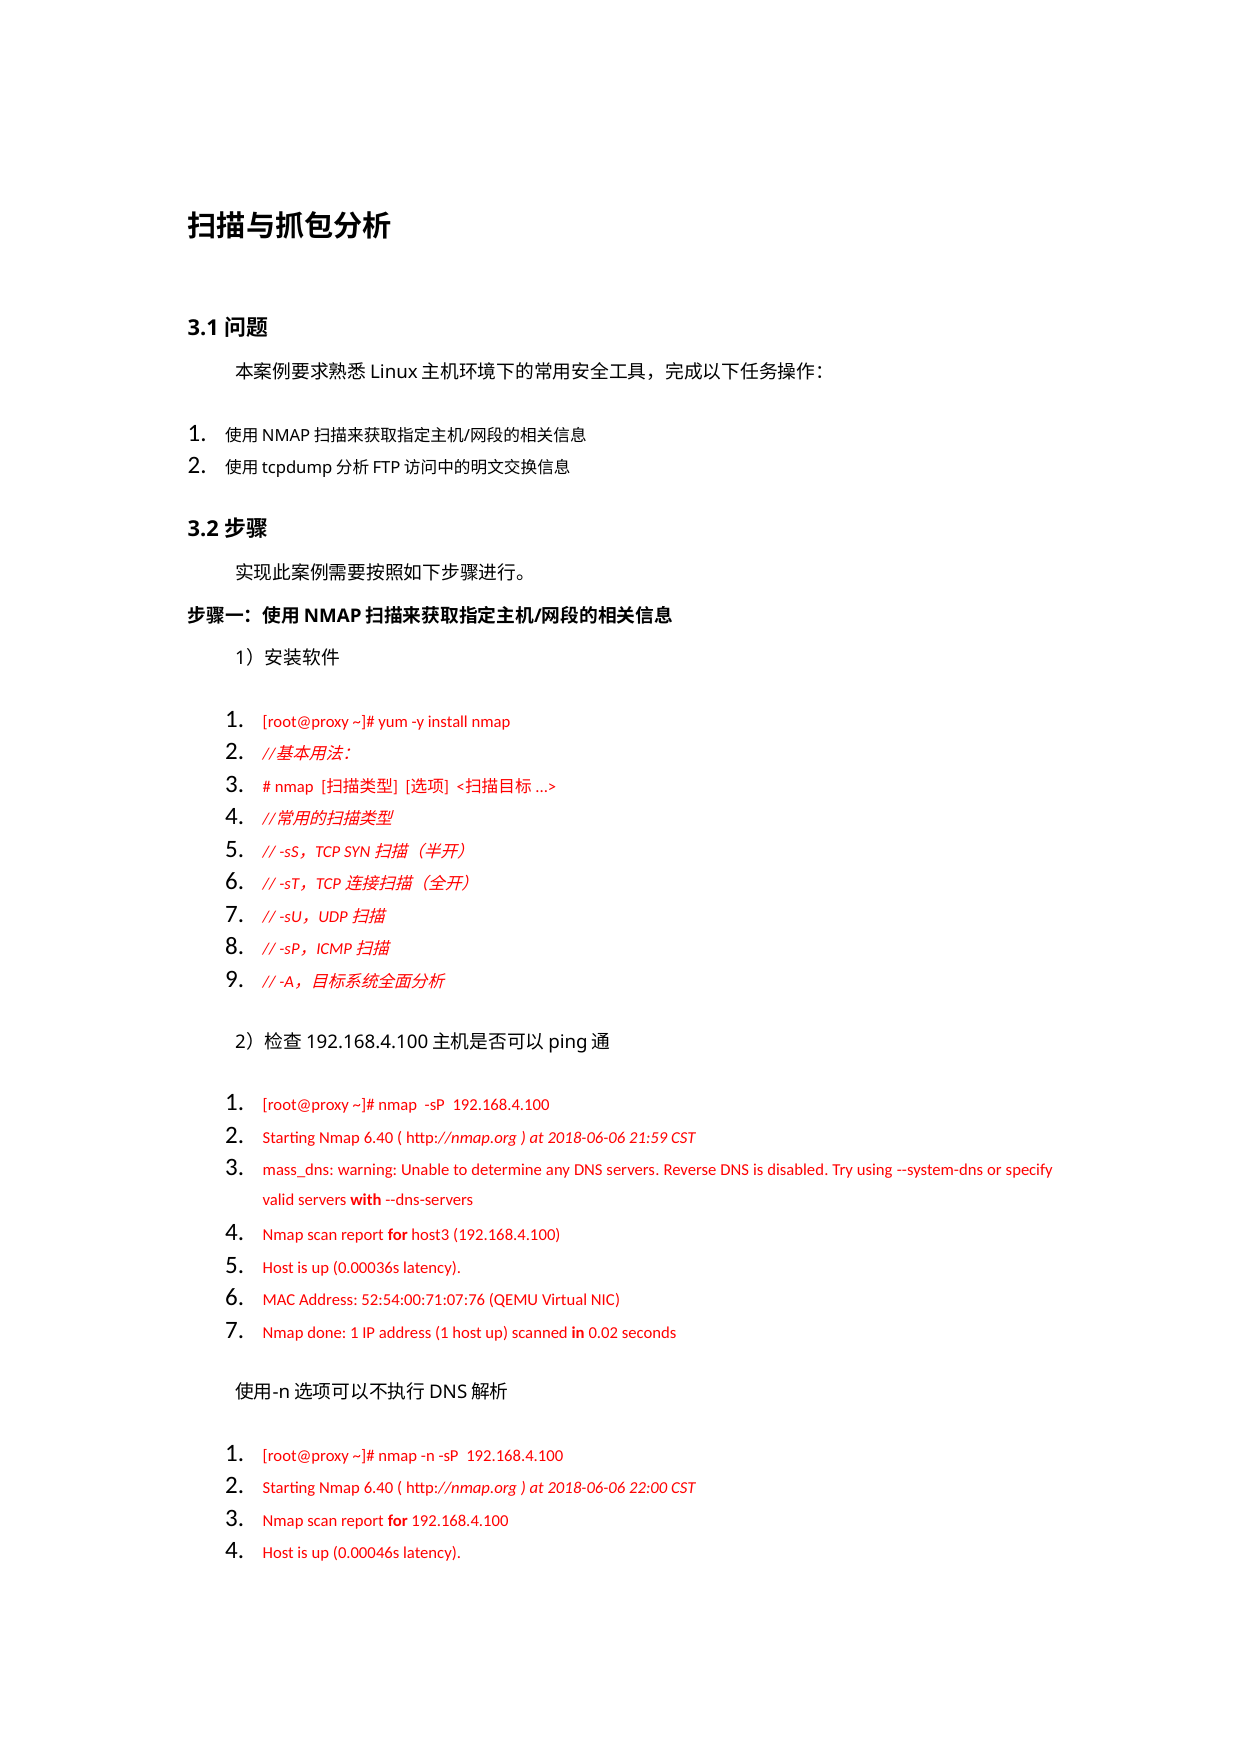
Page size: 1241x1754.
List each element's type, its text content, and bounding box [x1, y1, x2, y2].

list Starting Nmap 6.40 ( http://nmap.org ) at 2018-06-06 22:00 CST [225, 1469, 1053, 1501]
text 步骤一：使用NMAP扫描来获取指定主机/网段的相关信息 [187, 598, 1053, 630]
list [root@proxy ~]# nmap -sP 192.168.4.100 [225, 1085, 1053, 1118]
list //常用的扫描类型 [225, 799, 1053, 832]
text 本案例要求熟悉Linux主机环境下的常用安全工具，完成以下任务操作： [191, 354, 1049, 387]
subtitle 扫描与抓包分析 [187, 191, 1053, 256]
text 实现此案例需要按照如下步骤进行。 [191, 555, 1049, 588]
list // -sP，ICMP扫描 [225, 929, 1053, 962]
list // -sU，UDP扫描 [225, 897, 1053, 929]
subtitle 3.2 步骤 [187, 510, 1053, 543]
text 1）安装软件 [191, 640, 1049, 673]
list 使用tcpdump分析FTP访问中的明文交换信息 [187, 449, 1053, 481]
subtitle 3.1 问题 [187, 309, 1053, 342]
list mass_dns: warning: Unable to determine any DNS servers. Reverse DNS is disabled. Try using --system-dns or specify valid servers with --dns-servers [225, 1150, 1053, 1215]
list [root@proxy ~]# yum -y install nmap [225, 702, 1053, 734]
text 使用-n选项可以不执行DNS解析 [191, 1374, 1049, 1407]
list Starting Nmap 6.40 ( http://nmap.org ) at 2018-06-06 21:59 CST [225, 1118, 1053, 1150]
text 2）检查192.168.4.100主机是否可以ping通 [191, 1024, 1049, 1056]
list # nmap [扫描类型] [选项] <扫描目标 ...> [225, 767, 1053, 799]
list // -A，目标系统全面分析 [225, 962, 1053, 994]
list MAC Address: 52:54:00:71:07:76 (QEMU Virtual NIC) [225, 1280, 1053, 1313]
list Nmap scan report for host3 (192.168.4.100) [225, 1215, 1053, 1248]
list Host is up (0.00036s latency). [225, 1248, 1053, 1280]
list 使用NMAP扫描来获取指定主机/网段的相关信息 [187, 416, 1053, 449]
list Host is up (0.00046s latency). [225, 1534, 1053, 1566]
list Nmap scan report for 192.168.4.100 [225, 1501, 1053, 1534]
list //基本用法： [225, 734, 1053, 767]
list // -sS，TCP SYN扫描（半开） [225, 832, 1053, 864]
list // -sT，TCP 连接扫描（全开） [225, 864, 1053, 897]
list [root@proxy ~]# nmap -n -sP 192.168.4.100 [225, 1436, 1053, 1469]
list Nmap done: 1 IP address (1 host up) scanned in 0.02 seconds [225, 1313, 1053, 1345]
